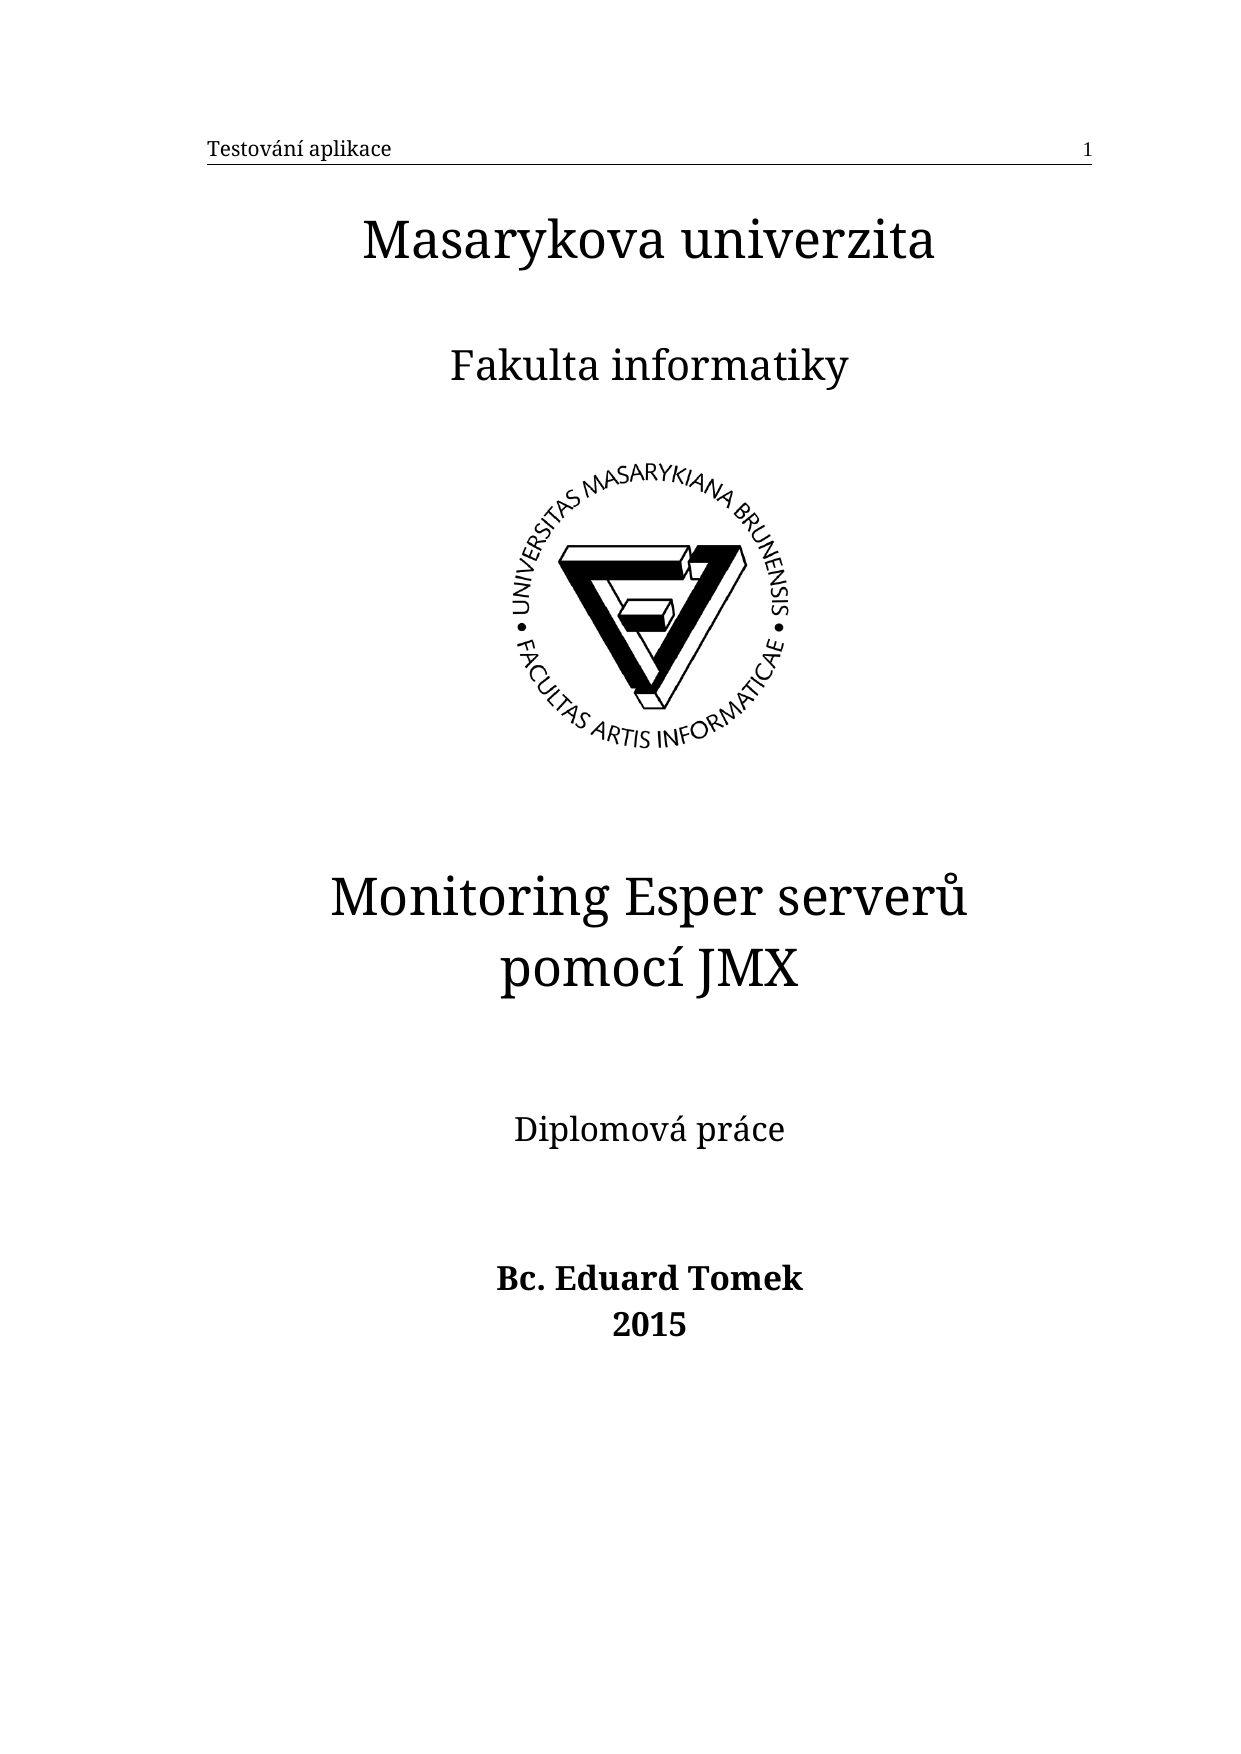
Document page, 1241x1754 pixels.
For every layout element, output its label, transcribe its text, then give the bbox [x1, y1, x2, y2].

text Monitoring Esper serverů pomocí JMX [207, 859, 1092, 1001]
text Bc. Eduard Tomek 2015 [207, 1255, 1092, 1346]
picture [503, 455, 796, 756]
text Diplomová práce [207, 1106, 1092, 1151]
text Masarykova univerzita [207, 203, 1092, 274]
text Fakulta informatiky [207, 336, 1092, 393]
